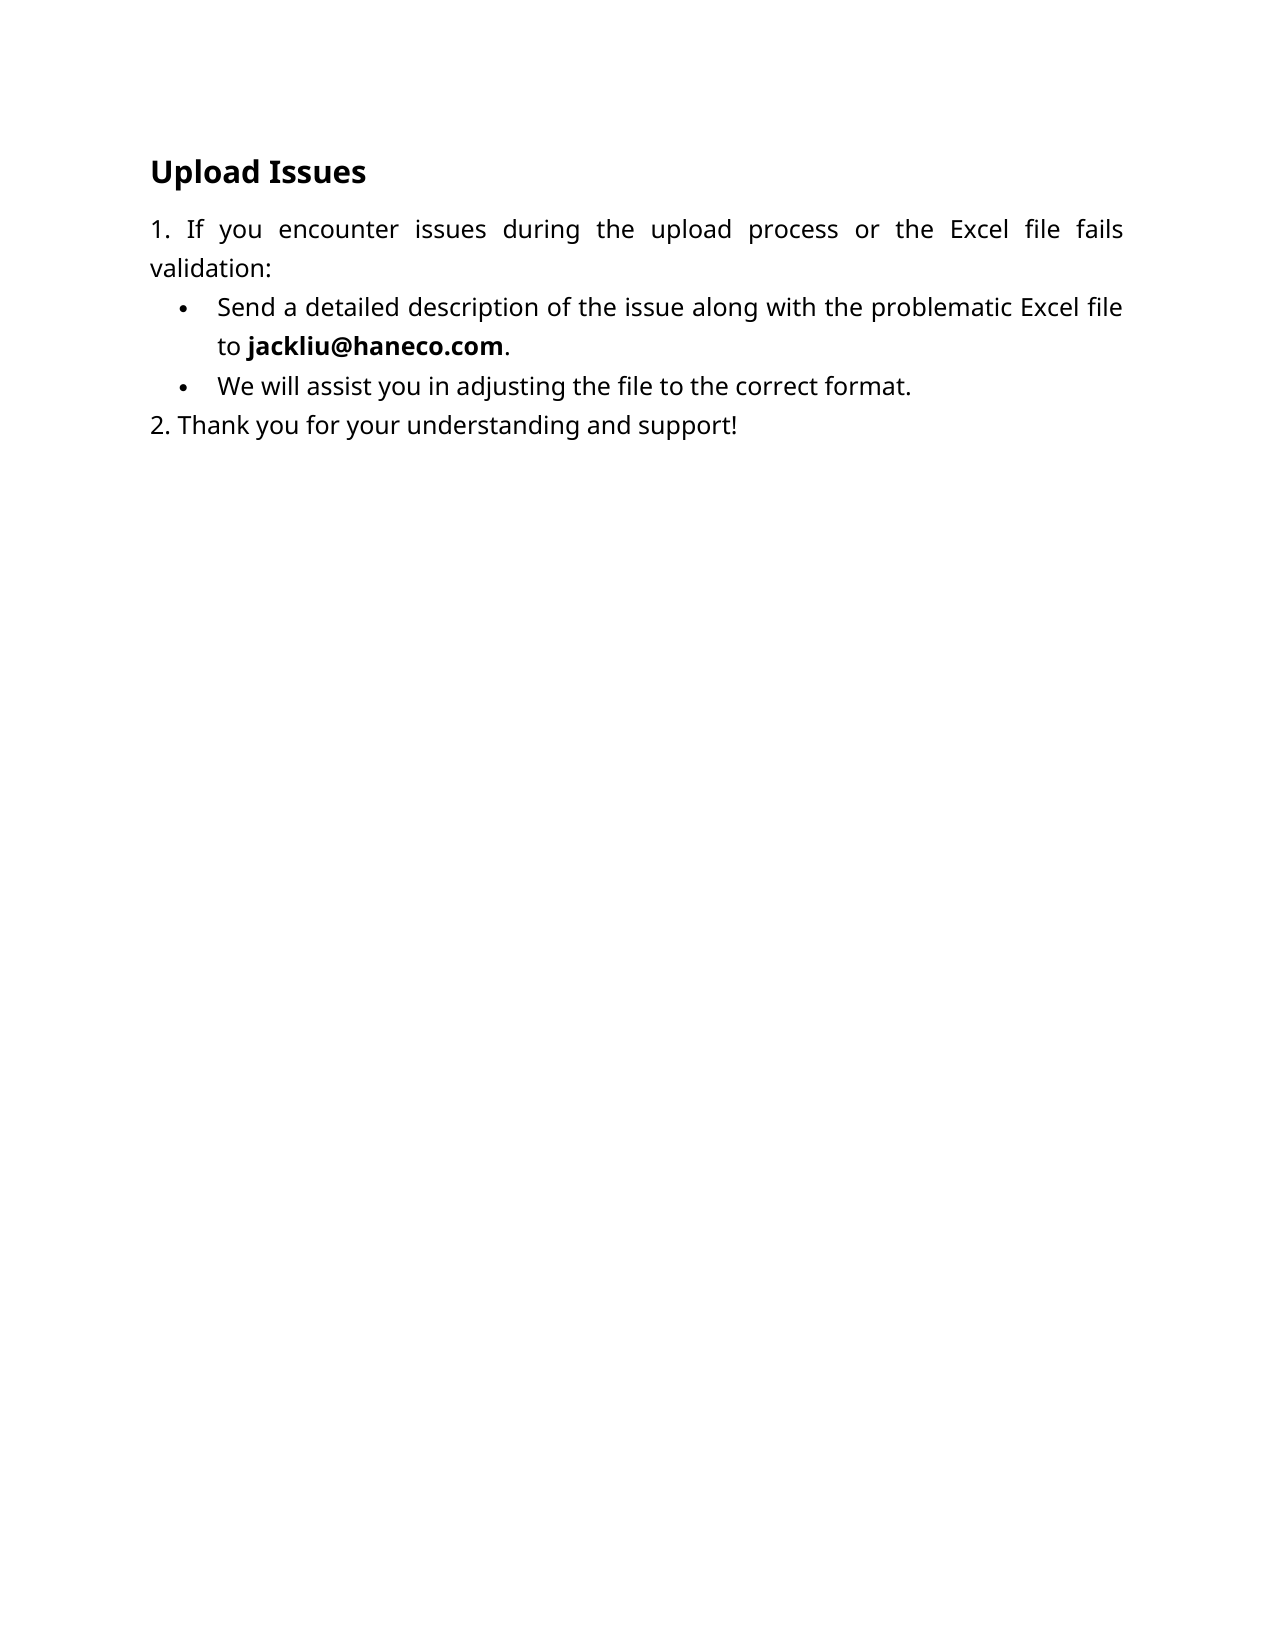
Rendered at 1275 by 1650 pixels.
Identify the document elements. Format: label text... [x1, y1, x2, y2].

list Send a detailed description of the issue along with the problematic Excel file to jackliu@haneco.com. [179, 290, 1125, 363]
text 1. If you encounter issues during the upload process or the Excel file fails validation: [150, 211, 1125, 285]
subtitle Upload Issues [150, 150, 1125, 193]
list We will assist you in adjusting the file to the correct format. [179, 368, 1125, 402]
text 2. Thank you for your understanding and support! [150, 407, 1125, 441]
